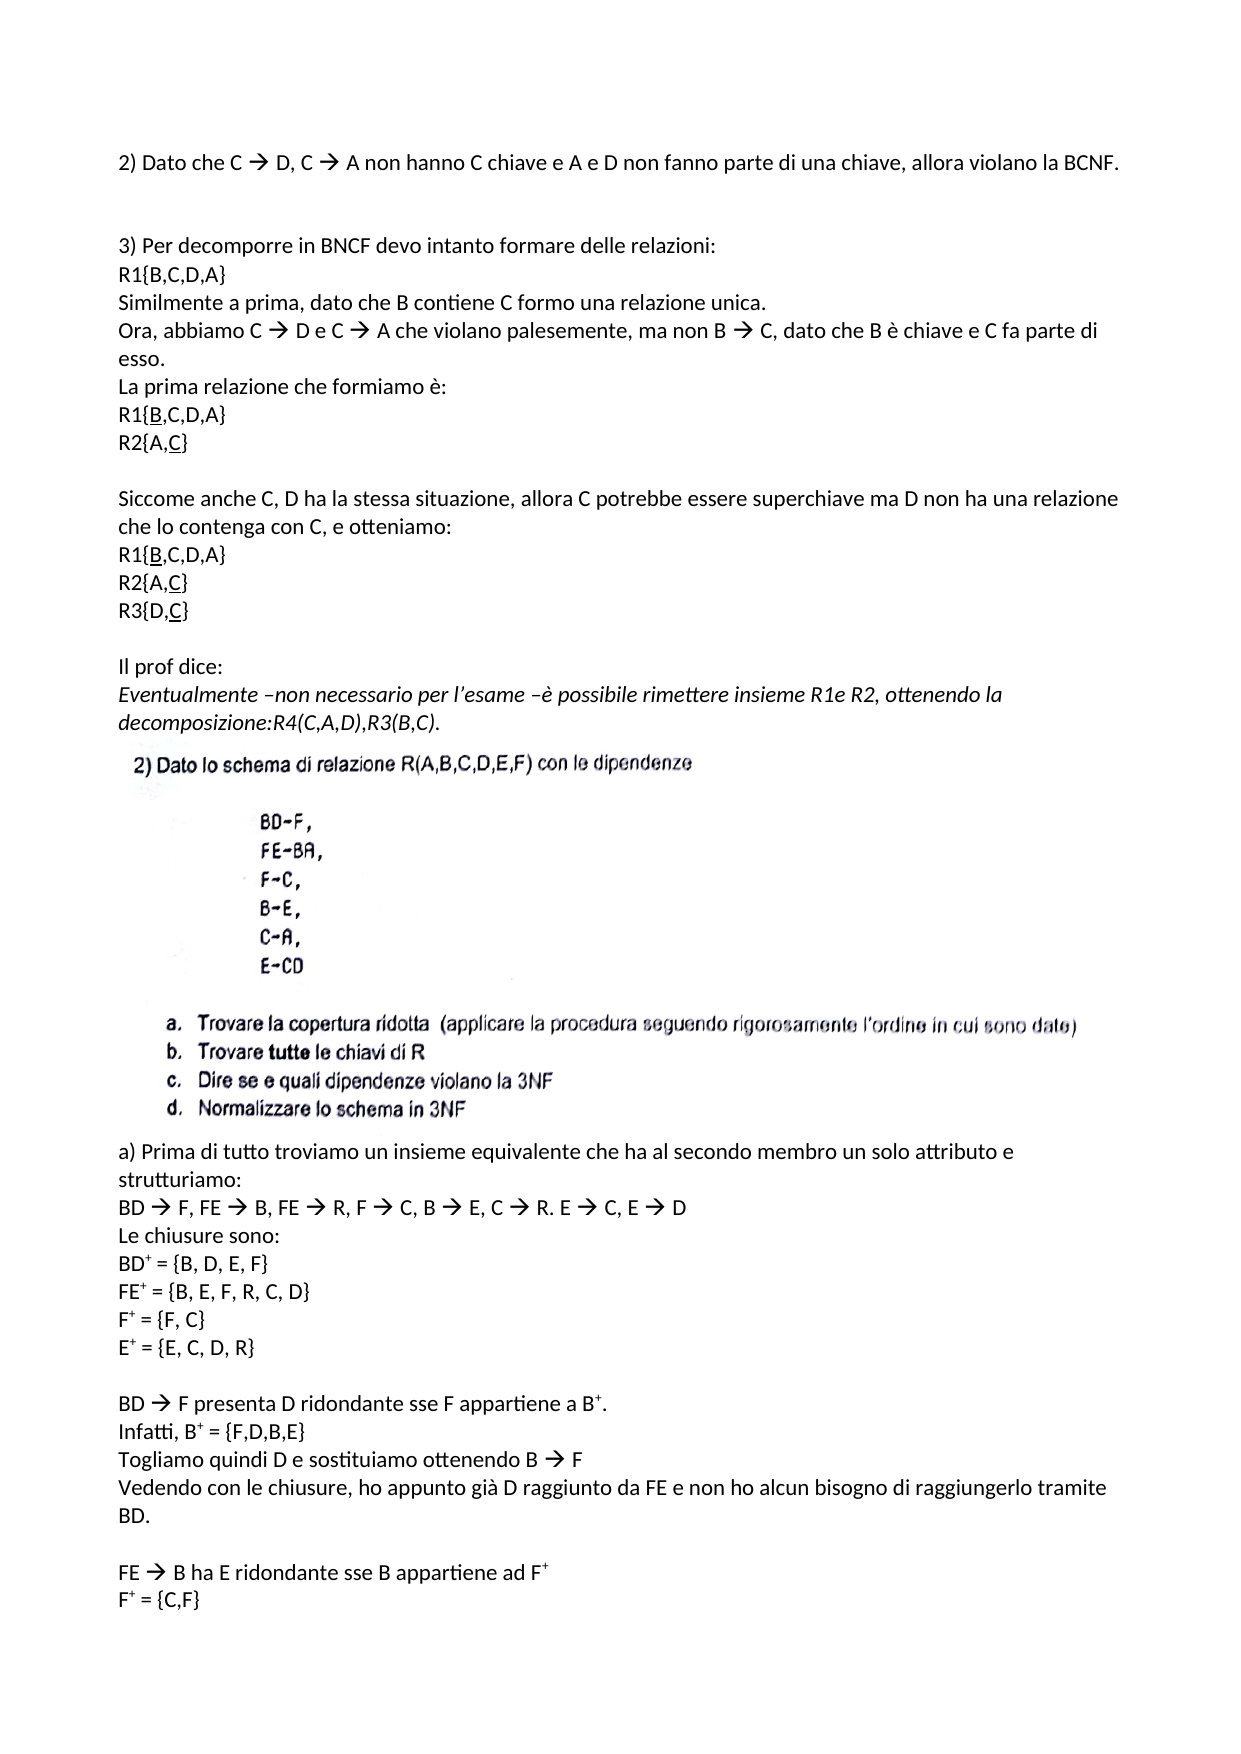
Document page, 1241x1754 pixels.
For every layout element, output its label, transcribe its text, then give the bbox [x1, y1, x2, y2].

text Similmente a prima, dato che B contiene C formo una relazione unica. [118, 288, 1122, 316]
text F+ = {C,F} [118, 1586, 1122, 1614]
text La prima relazione che formiamo è: [118, 372, 1122, 400]
text R2{A,C} [118, 568, 1122, 596]
picture [106, 738, 1111, 1138]
text F+ = {F, C} [118, 1305, 1122, 1333]
text Ora, abbiamo C D e C A che violano palesemente, ma non B C, dato che B è chiave e C fa parte di esso. [118, 316, 1122, 372]
text Il prof dice: [118, 652, 1122, 680]
text Le chiusure sono: [118, 1221, 1122, 1249]
text R1{B,C,D,A} [118, 540, 1122, 568]
text Infatti, B+ = {F,D,B,E} [118, 1417, 1122, 1446]
text 2) Dato che C D, C A non hanno C chiave e A e D non fanno parte di una chiave, allora violano la BCNF. [118, 148, 1122, 176]
text BD F presenta D ridondante sse F appartiene a B+. [118, 1389, 1122, 1417]
text FE B ha E ridondante sse B appartiene ad F+ [118, 1558, 1122, 1586]
text Siccome anche C, D ha la stessa situazione, allora C potrebbe essere superchiave ma D non ha una relazione che lo contenga con C, e otteniamo: [118, 484, 1122, 540]
text R1{B,C,D,A} [118, 400, 1122, 428]
text R1{B,C,D,A} [118, 260, 1122, 288]
text BD+ = {B, D, E, F} [118, 1249, 1122, 1277]
text FE+ = {B, E, F, R, C, D} [118, 1277, 1122, 1305]
text Eventualmente –non necessario per l’esame –è possibile rimettere insieme R1e R2, ottenendo la decomposizione:R4(C,A,D),R3(B,C). [118, 680, 1122, 736]
text R2{A,C} [118, 428, 1122, 456]
text Vedendo con le chiusure, ho appunto già D raggiunto da FE e non ho alcun bisogno di raggiungerlo tramite BD. [118, 1473, 1122, 1529]
text Togliamo quindi D e sostituiamo ottenendo B F [118, 1446, 1122, 1473]
text BD F, FE B, FE R, F C, B E, C R. E C, E D [118, 1193, 1122, 1221]
text E+ = {E, C, D, R} [118, 1333, 1122, 1361]
text 3) Per decomporre in BNCF devo intanto formare delle relazioni: [118, 232, 1122, 260]
text R3{D,C} [118, 596, 1122, 624]
